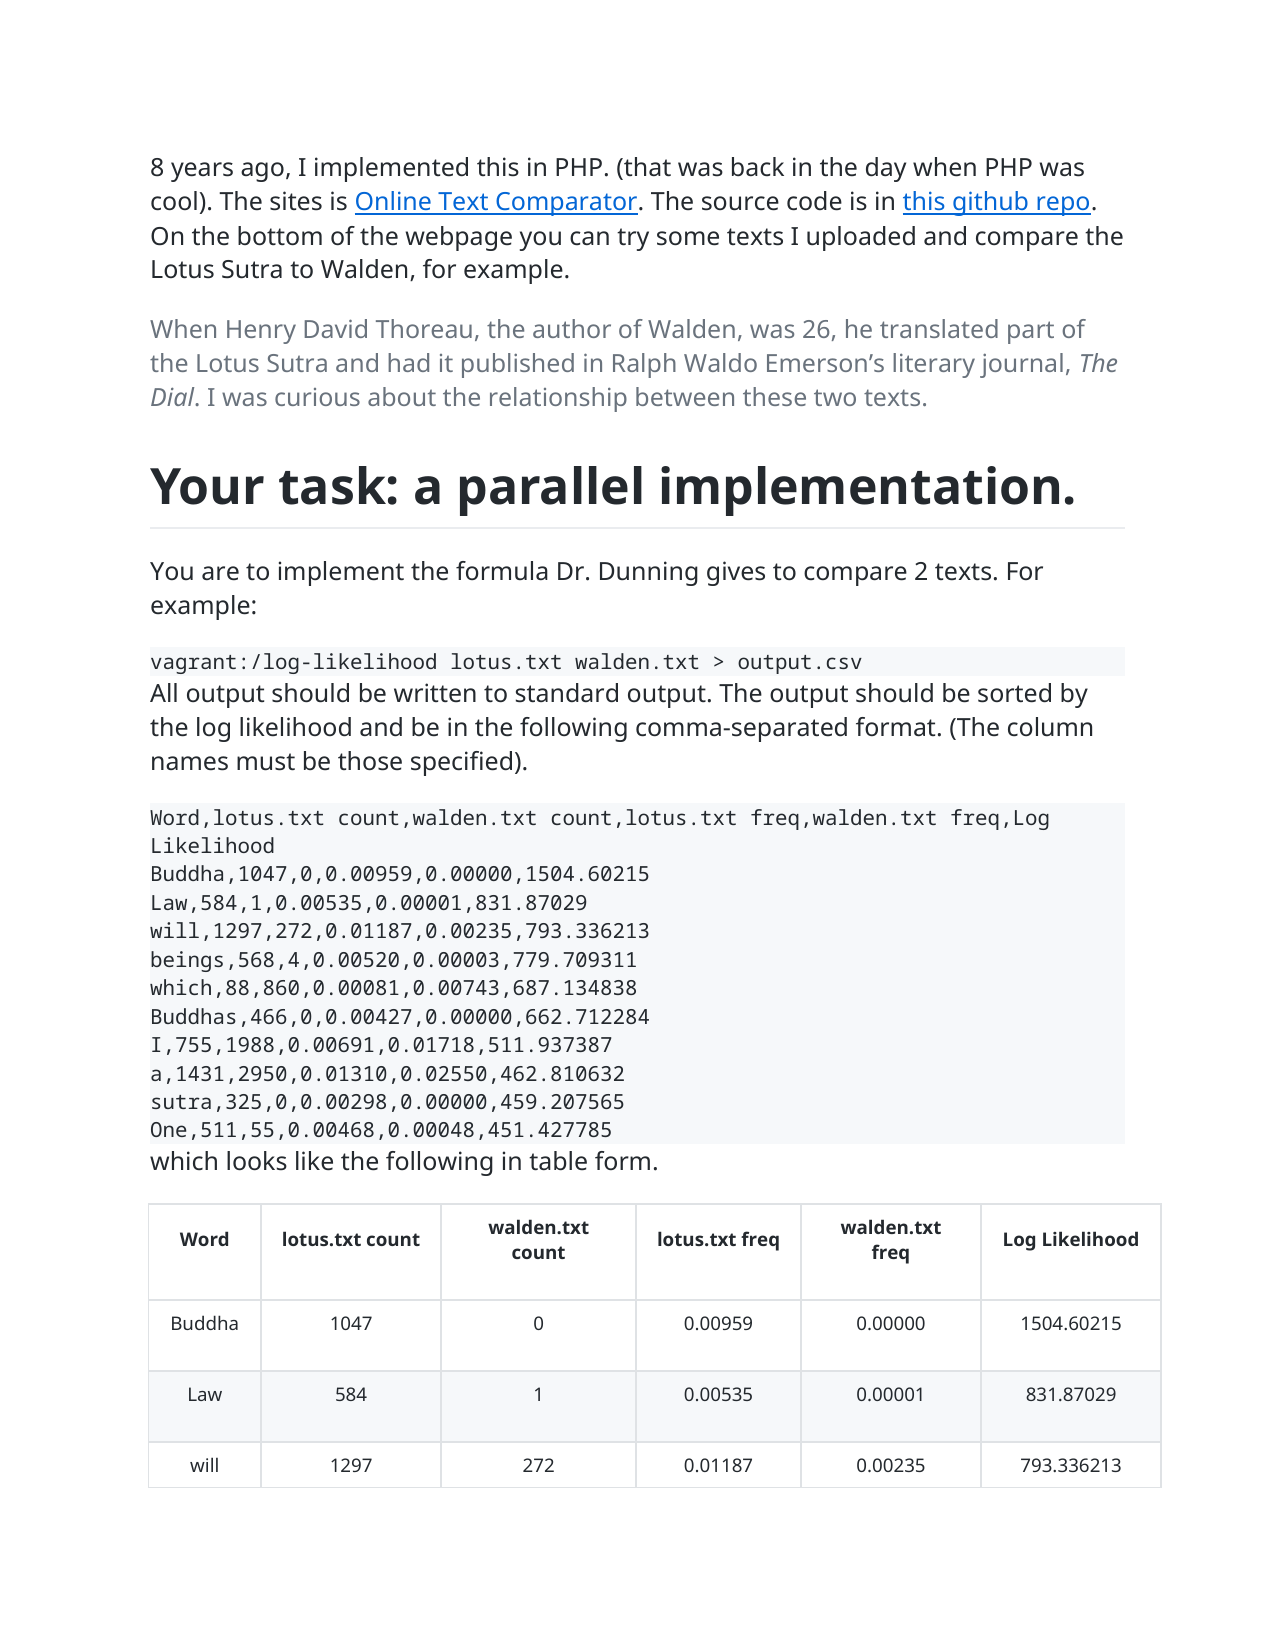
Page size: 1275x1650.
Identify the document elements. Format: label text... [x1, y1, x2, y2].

table_header lotus.txt count [262, 1205, 440, 1299]
table_header walden.txt freq [802, 1205, 980, 1299]
table_cell 1047 [262, 1301, 440, 1370]
table_cell 0.01187 [637, 1443, 800, 1487]
text I,755,1988,0.00691,0.01718,511.937387 [150, 1030, 1125, 1059]
table_cell 793.336213 [982, 1443, 1160, 1487]
text beings,568,4,0.00520,0.00003,779.709311 [150, 945, 1125, 973]
text Your task: a parallel implementation. [150, 451, 1125, 527]
text will,1297,272,0.01187,0.00235,793.336213 [150, 916, 1125, 945]
text Law,584,1,0.00535,0.00001,831.87029 [150, 888, 1125, 916]
text When Henry David Thoreau, the author of Walden, was 26, he translated part of the Lotus Sutra and had it published in Ralph Waldo Emerson’s literary journal, The Dial. I was curious about the relationship between these two texts. [150, 311, 1125, 413]
text Buddha,1047,0,0.00959,0.00000,1504.60215 [150, 859, 1125, 888]
table_cell 272 [442, 1443, 635, 1487]
table_cell Law [149, 1372, 260, 1441]
text You are to implement the formula Dr. Dunning gives to compare 2 texts. For example: [150, 554, 1125, 622]
table_cell 1297 [262, 1443, 440, 1487]
table_cell Buddha [149, 1301, 260, 1370]
table_cell 0.00235 [802, 1443, 980, 1487]
table_cell 1 [442, 1372, 635, 1441]
table_cell 0.00535 [637, 1372, 800, 1441]
table_cell 0.00959 [637, 1301, 800, 1370]
text which looks like the following in table form. [150, 1144, 1125, 1178]
table_cell 0.00000 [802, 1301, 980, 1370]
text One,511,55,0.00468,0.00048,451.427785 [150, 1116, 1125, 1144]
text Buddhas,466,0,0.00427,0.00000,662.712284 [150, 1002, 1125, 1030]
text vagrant:/log-likelihood lotus.txt walden.txt > output.csv [150, 647, 1125, 676]
text sutra,325,0,0.00298,0.00000,459.207565 [150, 1087, 1125, 1116]
table_header Word [149, 1205, 260, 1299]
text Word,lotus.txt count,walden.txt count,lotus.txt freq,walden.txt freq,Log Likelihood [150, 803, 1125, 859]
table_header Log Likelihood [982, 1205, 1160, 1299]
table_cell 0 [442, 1301, 635, 1370]
text 8 years ago, I implemented this in PHP. (that was back in the day when PHP was cool). The sites is Online Text Comparator. The source code is in this github repo. On the bottom of the webpage you can try some texts I uploaded and compare the Lotus Sutra to Walden, for example. [150, 150, 1125, 286]
table_header lotus.txt freq [637, 1205, 800, 1299]
table_cell 831.87029 [982, 1372, 1160, 1441]
table_cell 0.00001 [802, 1372, 980, 1441]
table_cell 584 [262, 1372, 440, 1441]
text which,88,860,0.00081,0.00743,687.134838 [150, 973, 1125, 1002]
table_header walden.txt count [442, 1205, 635, 1299]
text All output should be written to standard output. The output should be sorted by the log likelihood and be in the following comma-separated format. (The column names must be those specified). [150, 676, 1125, 778]
table_cell 1504.60215 [982, 1301, 1160, 1370]
text a,1431,2950,0.01310,0.02550,462.810632 [150, 1059, 1125, 1087]
table_cell will [149, 1443, 260, 1487]
